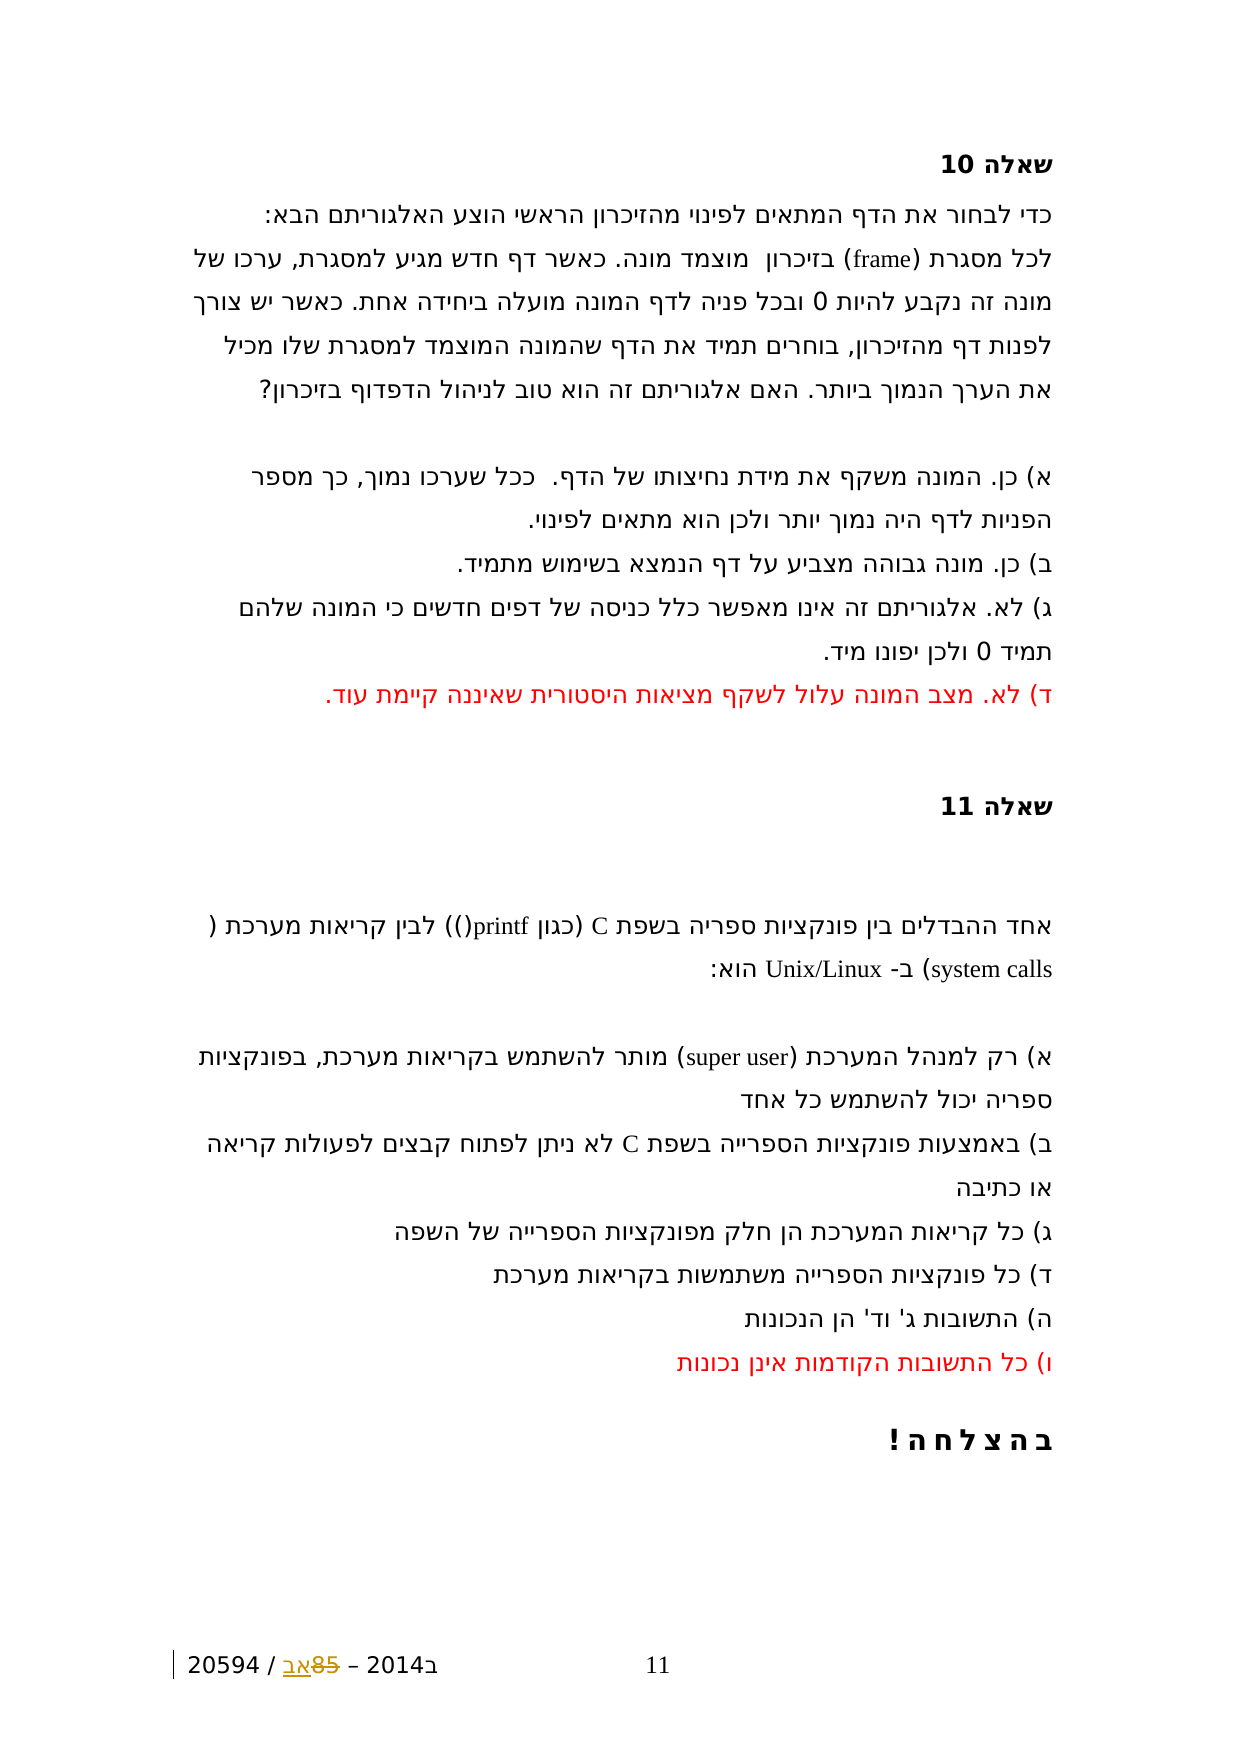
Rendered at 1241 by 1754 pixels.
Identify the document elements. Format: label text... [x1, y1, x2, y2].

text ד) כל פונקציות הספרייה משתמשות בקריאות מערכת [187, 1261, 1053, 1290]
text ה) התשובות ג' וד' הן הנכונות [187, 1304, 1053, 1333]
text א) רק למנהל המערכת (super user) מותר להשתמש בקריאות מערכת, בפונקציות ספריה יכול להשתמש כל אחד [187, 1042, 1053, 1114]
text בהצלחה! [187, 1423, 1053, 1457]
subtitle שאלה 10 [187, 150, 1053, 179]
text ו) כל התשובות הקודמות אינן נכונות [187, 1348, 1053, 1377]
text ג) כל קריאות המערכת הן חלק מפונקציות הספרייה של השפה [187, 1217, 1053, 1246]
text כדי לבחור את הדף המתאים לפינוי מהזיכרון הראשי הוצע האלגוריתם הבא: [187, 200, 1053, 229]
text ג) לא. אלגוריתם זה אינו מאפשר כלל כניסה של דפים חדשים כי המונה שלהם תמיד 0 ולכן יפונו מיד. [187, 593, 1053, 666]
text א) כן. המונה משקף את מידת נחיצותו של הדף. ככל שערכו נמוך, כך מספר הפניות לדף היה נמוך יותר ולכן הוא מתאים לפינוי. [187, 462, 1053, 535]
text ד) לא. מצב המונה עלול לשקף מציאות היסטורית שאיננה קיימת עוד. [187, 681, 1053, 710]
subtitle שאלה 11 [187, 793, 1053, 822]
text ב) באמצעות פונקציות הספרייה בשפת C לא ניתן לפתוח קבצים לפעולות קריאה או כתיבה [187, 1129, 1053, 1202]
text ב) כן. מונה גבוהה מצביע על דף הנמצא בשימוש מתמיד. [187, 549, 1053, 579]
text לכל מסגרת (frame) בזיכרון מוצמד מונה. כאשר דף חדש מגיע למסגרת, ערכו של מונה זה נקבע להיות 0 ובכל פניה לדף המונה מועלה ביחידה אחת. כאשר יש צורך לפנות דף מהזיכרון, בוחרים תמיד את הדף שהמונה המוצמד למסגרת שלו מכיל את הערך הנמוך ביותר. האם אלגוריתם זה הוא טוב לניהול הדפדוף בזיכרון? [187, 244, 1053, 404]
text אחד ההבדלים בין פונקציות ספריה בשפת C (כגון printf()) לבין קריאות מערכת (system calls) ב- Unix/Linux הוא: [187, 911, 1053, 984]
